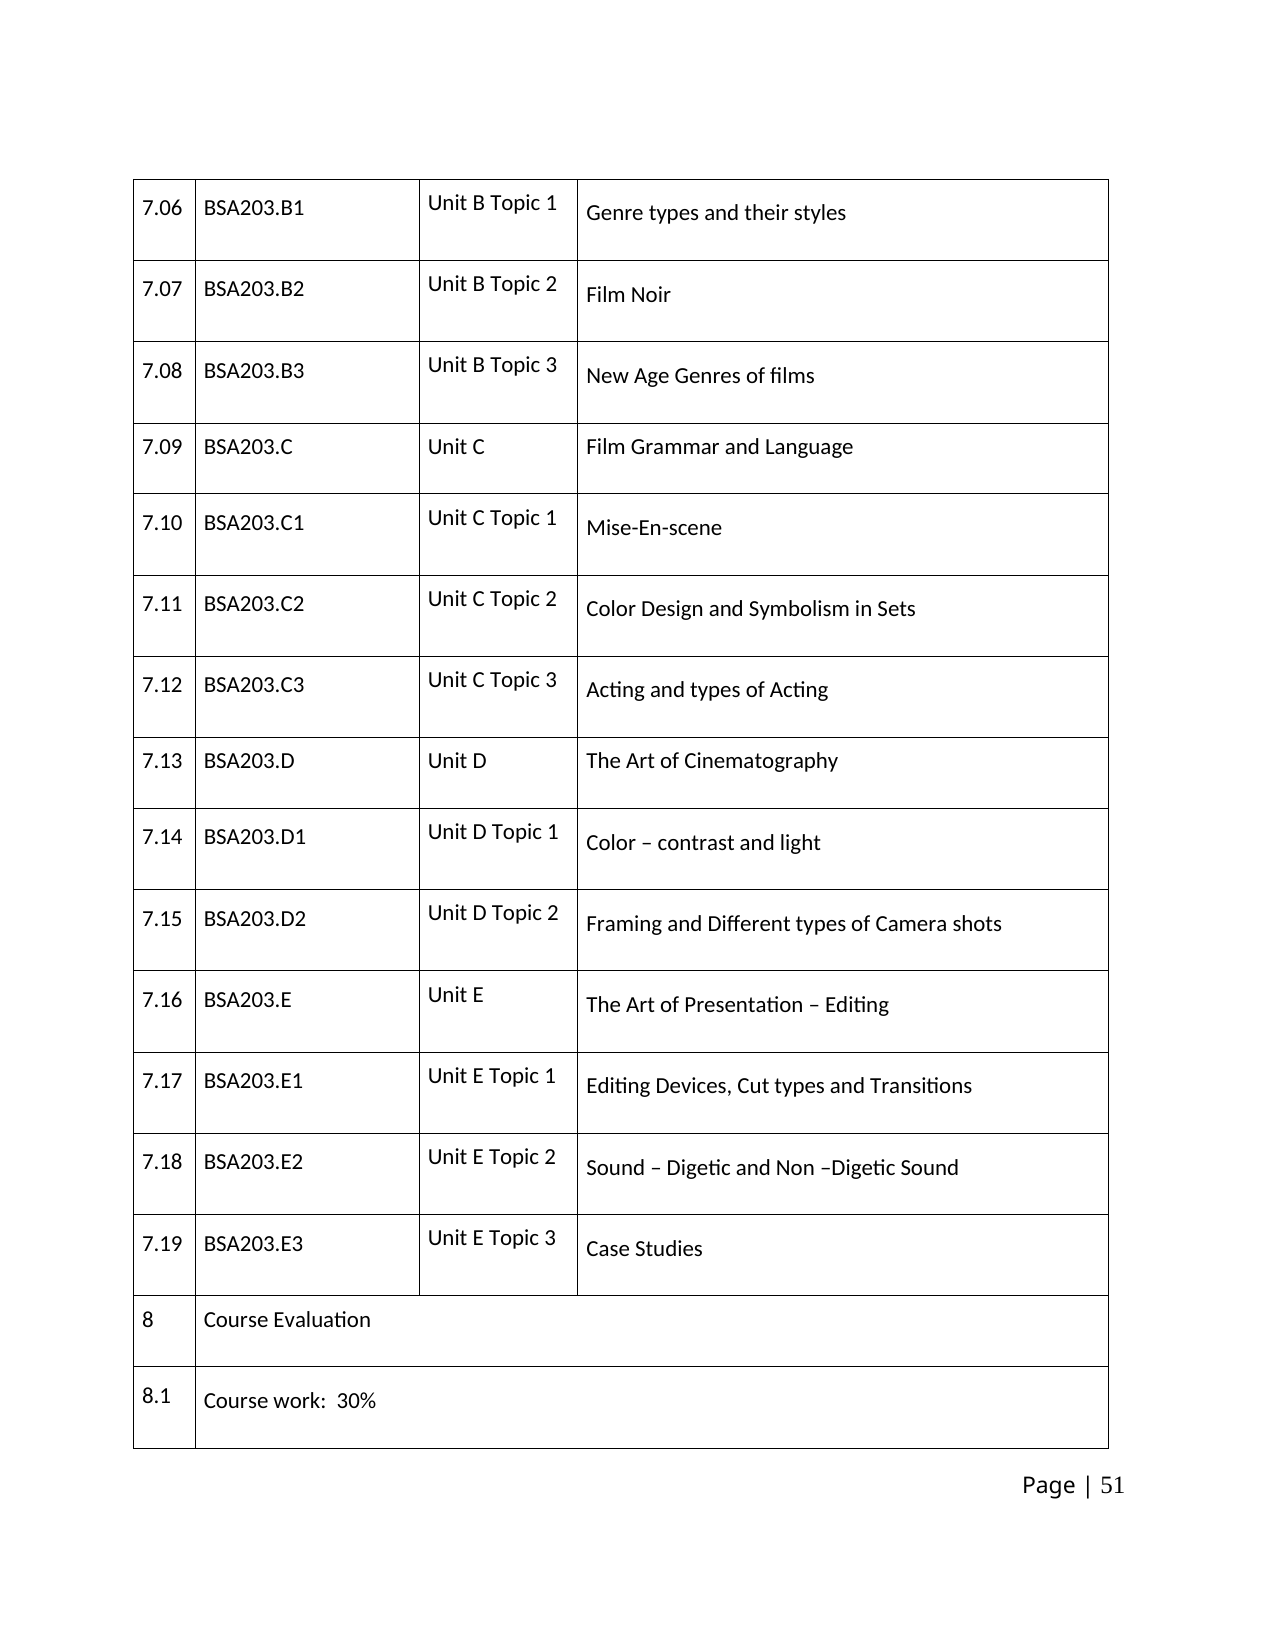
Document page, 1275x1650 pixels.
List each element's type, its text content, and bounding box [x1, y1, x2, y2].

table_cell BSA203.E [196, 971, 419, 1052]
table_cell Unit D [420, 738, 577, 808]
table_cell The Art of Presentation – Editing [578, 971, 1108, 1052]
table_cell BSA203.E3 [196, 1215, 419, 1295]
table_cell BSA203.D1 [196, 809, 419, 889]
table_cell 7.10 [134, 494, 195, 574]
table_cell 7.12 [134, 657, 195, 737]
table_cell Unit C [420, 424, 577, 493]
table_cell 7.18 [134, 1134, 195, 1214]
table_cell Unit D Topic 1 [420, 809, 577, 889]
table_cell Unit E Topic 1 [420, 1053, 577, 1133]
table_cell 7.11 [134, 576, 195, 656]
table_cell Course work: 30% [196, 1367, 1108, 1447]
table_cell 8 [134, 1296, 195, 1366]
table_cell 7.19 [134, 1215, 195, 1295]
table_cell BSA203.B1 [196, 180, 419, 260]
table_cell Sound – Digetic and Non –Digetic Sound [578, 1134, 1108, 1214]
table_cell Color Design and Symbolism in Sets [578, 576, 1108, 656]
table_cell Unit B Topic 3 [420, 342, 577, 422]
table_cell Color – contrast and light [578, 809, 1108, 889]
table_cell 7.09 [134, 424, 195, 493]
table_cell BSA203.E2 [196, 1134, 419, 1214]
table_cell Film Grammar and Language [578, 424, 1108, 493]
table_cell Acting and types of Acting [578, 657, 1108, 737]
table_cell BSA203.D [196, 738, 419, 808]
table_cell 7.16 [134, 971, 195, 1052]
table_cell 7.13 [134, 738, 195, 808]
table_cell 7.14 [134, 809, 195, 889]
table_cell BSA203.D2 [196, 890, 419, 970]
table_cell 7.17 [134, 1053, 195, 1133]
table_cell BSA203.B3 [196, 342, 419, 422]
table_cell Unit E Topic 3 [420, 1215, 577, 1295]
table_cell Unit E Topic 2 [420, 1134, 577, 1214]
table_cell BSA203.C1 [196, 494, 419, 574]
table_cell Course Evaluation [196, 1296, 1108, 1366]
table_cell Genre types and their styles [578, 180, 1108, 260]
table_cell Editing Devices, Cut types and Transitions [578, 1053, 1108, 1133]
table_cell Unit D Topic 2 [420, 890, 577, 970]
table_cell Case Studies [578, 1215, 1108, 1295]
table_cell 8.1 [134, 1367, 195, 1447]
table_cell Unit B Topic 2 [420, 261, 577, 341]
table_cell 7.08 [134, 342, 195, 422]
table_cell BSA203.C3 [196, 657, 419, 737]
table_cell Unit C Topic 2 [420, 576, 577, 656]
table_cell BSA203.C2 [196, 576, 419, 656]
table_cell BSA203.E1 [196, 1053, 419, 1133]
table_cell 7.06 [134, 180, 195, 260]
table_cell Unit B Topic 1 [420, 180, 577, 260]
table_cell BSA203.C [196, 424, 419, 493]
table_cell BSA203.B2 [196, 261, 419, 341]
table_cell 7.07 [134, 261, 195, 341]
table_cell The Art of Cinematography [578, 738, 1108, 808]
table_cell Unit C Topic 1 [420, 494, 577, 574]
table_cell Unit C Topic 3 [420, 657, 577, 737]
table_cell Unit E [420, 971, 577, 1052]
table_cell Film Noir [578, 261, 1108, 341]
table_cell 7.15 [134, 890, 195, 970]
table_cell New Age Genres of films [578, 342, 1108, 422]
table_cell Framing and Different types of Camera shots [578, 890, 1108, 970]
table_cell Mise-En-scene [578, 494, 1108, 574]
